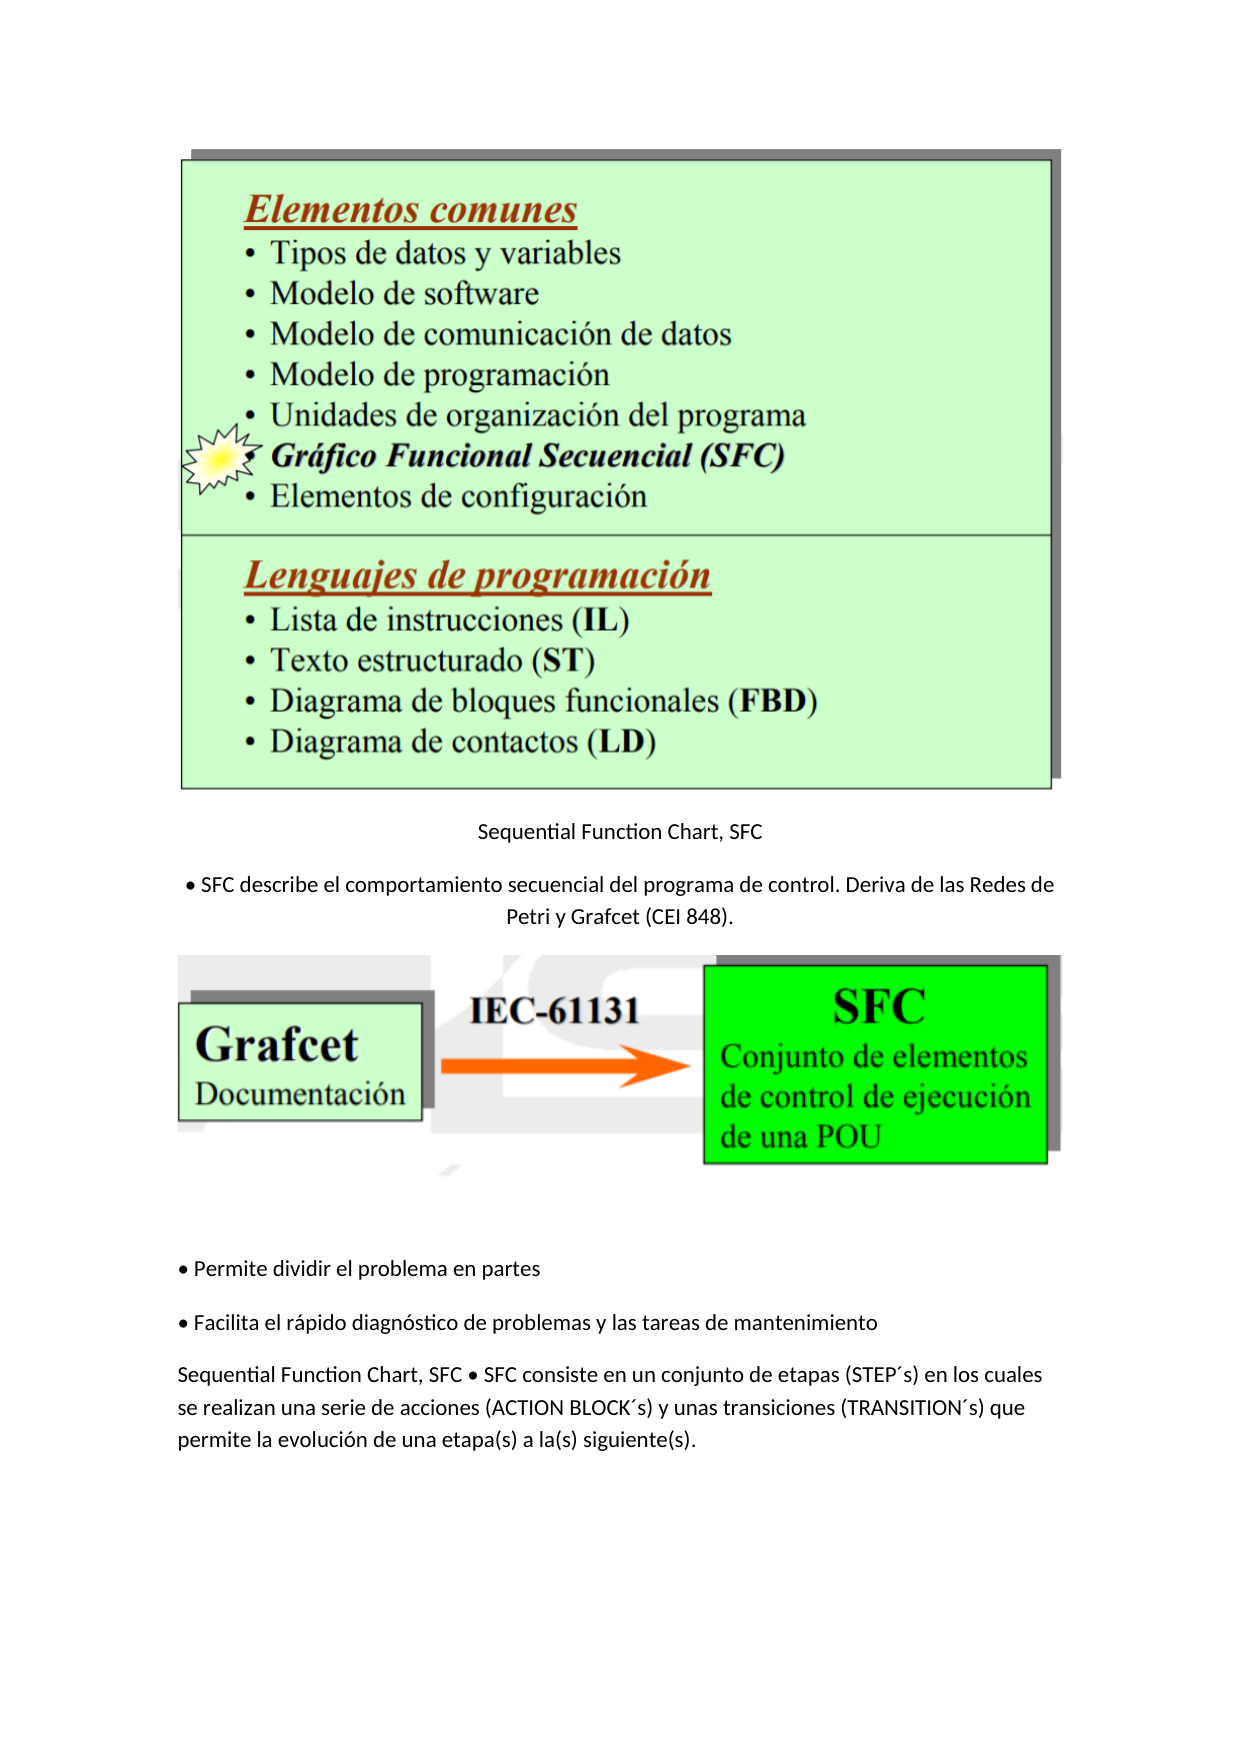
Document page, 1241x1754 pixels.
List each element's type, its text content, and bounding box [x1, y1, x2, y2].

text Sequential Function Chart, SFC [177, 817, 1063, 845]
picture [177, 147, 1063, 793]
text • SFC describe el comportamiento secuencial del programa de control. Deriva de las Redes de Petri y Grafcet (CEI 848). [177, 870, 1063, 930]
text • Facilita el rápido diagnóstico de problemas y las tareas de mantenimiento [177, 1308, 1063, 1336]
text • Permite dividir el problema en partes [177, 1254, 1063, 1283]
picture [177, 955, 1063, 1177]
text Sequential Function Chart, SFC • SFC consiste en un conjunto de etapas (STEP´s) en los cuales se realizan una serie de acciones (ACTION BLOCK´s) y unas transiciones (TRANSITION´s) que permite la evolución de una etapa(s) a la(s) siguiente(s). [177, 1361, 1063, 1453]
